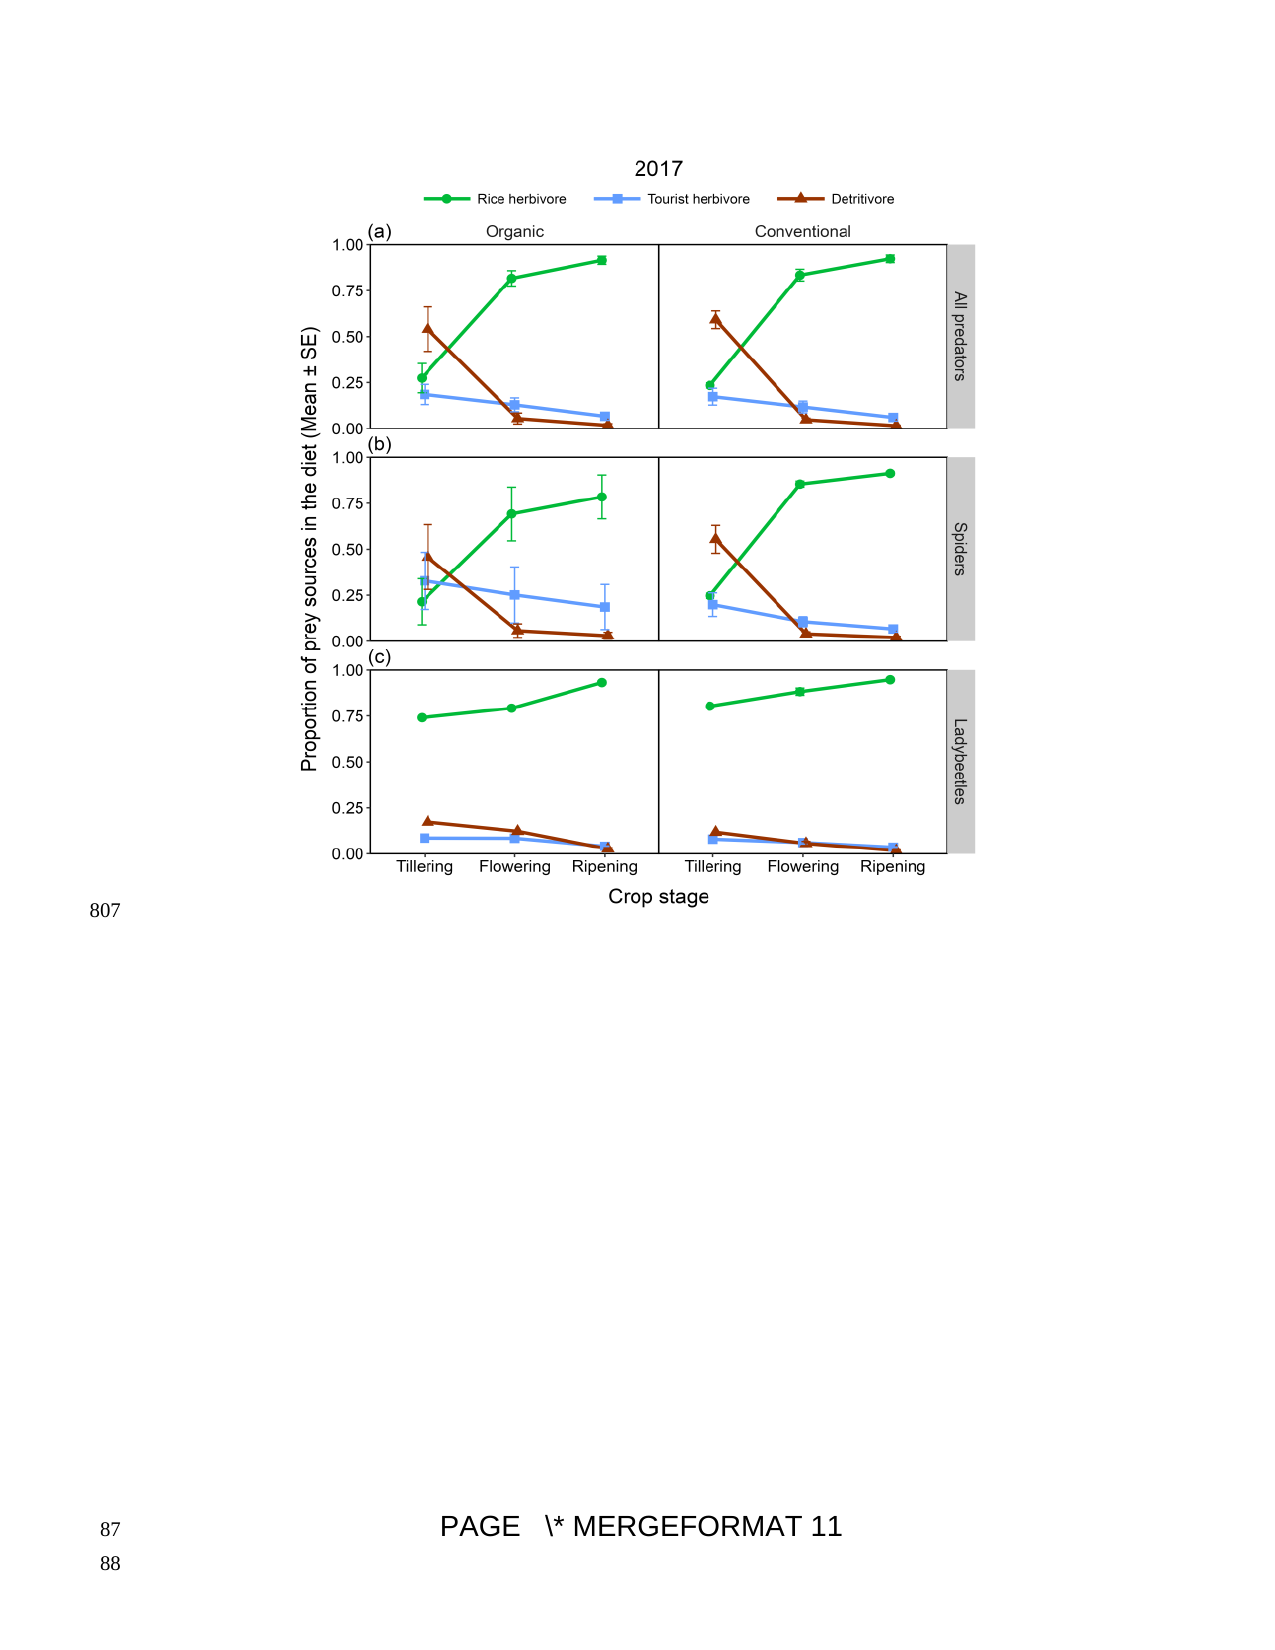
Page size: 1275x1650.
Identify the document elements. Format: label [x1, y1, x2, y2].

picture [289, 150, 986, 918]
